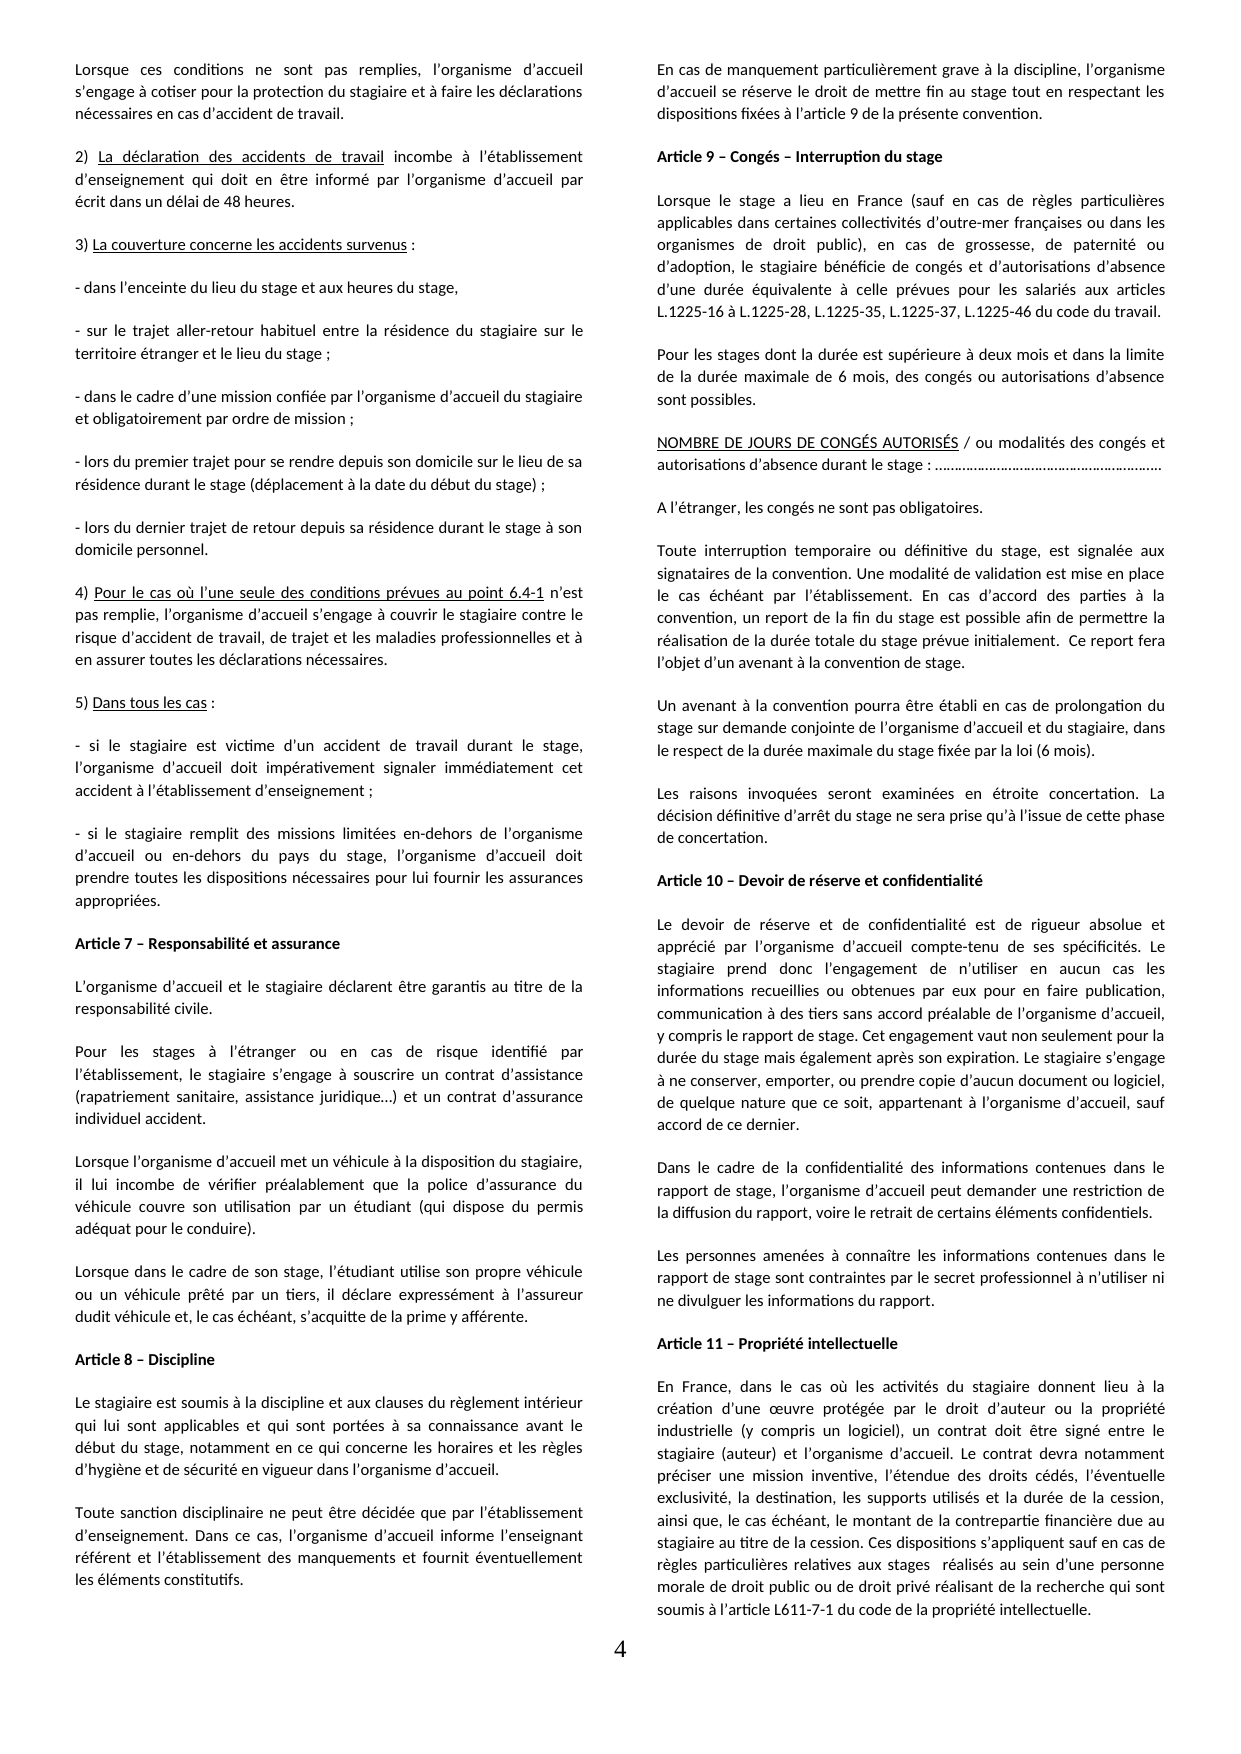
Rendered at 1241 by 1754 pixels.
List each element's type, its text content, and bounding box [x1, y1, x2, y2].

text Lorsque dans le cadre de son stage, l’étudiant utilise son propre véhicule ou un véhicule prêté par un tiers, il déclare expressément à l’assureur dudit véhicule et, le cas échéant, s’acquitte de la prime y afférente. [75, 1262, 583, 1327]
text Pour les stages dont la durée est supérieure à deux mois et dans la limite de la durée maximale de 6 mois, des congés ou autorisations d’absence sont possibles. [657, 344, 1165, 409]
text Le stagiaire est soumis à la discipline et aux clauses du règlement intérieur qui lui sont applicables et qui sont portées à sa connaissance avant le début du stage, notamment en ce qui concerne les horaires et les règles d’hygiène et de sécurité en vigueur dans l’organisme d’accueil. [75, 1393, 583, 1480]
text Lorsque l’organisme d’accueil met un véhicule à la disposition du stagiaire, il lui incombe de vérifier préalablement que la police d’assurance du véhicule couvre son utilisation par un étudiant (qui dispose du permis adéquat pour le conduire). [75, 1152, 583, 1239]
text Pour les stages à l’étranger ou en cas de risque identifié par l’établissement, le stagiaire s’engage à souscrire un contrat d’assistance (rapatriement sanitaire, assistance juridique…) et un contrat d’assurance individuel accident. [75, 1042, 583, 1129]
text Toute interruption temporaire ou définitive du stage, est signalée aux signataires de la convention. Une modalité de validation est mise en place le cas échéant par l’établissement. En cas d’accord des parties à la convention, un report de la fin du stage est possible afin de permettre la réalisation de la durée totale du stage prévue initialement. Ce report fera l’objet d’un avenant à la convention de stage. [657, 541, 1165, 672]
text Article 11 – Propriété intellectuelle [657, 1333, 1165, 1353]
text En France, dans le cas où les activités du stagiaire donnent lieu à la création d’une œuvre protégée par le droit d’auteur ou la propriété industrielle (y compris un logiciel), un contrat doit être signé entre le stagiaire (auteur) et l’organisme d’accueil. Le contrat devra notamment préciser une mission inventive, l’étendue des droits cédés, l’éventuelle exclusivité, la destination, les supports utilisés et la durée de la cession, ainsi que, le cas échéant, le montant de la contrepartie financière due au stagiaire au titre de la cession. Ces dispositions s’appliquent sauf en cas de règles particulières relatives aux stages réalisés au sein d’une personne morale de droit public ou de droit privé réalisant de la recherche qui sont soumis à l’article L611-7-1 du code de la propriété intellectuelle. [657, 1376, 1165, 1619]
text Lorsque ces conditions ne sont pas remplies, l’organisme d’accueil s’engage à cotiser pour la protection du stagiaire et à faire les déclarations nécessaires en cas d’accident de travail. [75, 59, 583, 124]
text - lors du dernier trajet de retour depuis sa résidence durant le stage à son domicile personnel. [75, 517, 583, 559]
text Les personnes amenées à connaître les informations contenues dans le rapport de stage sont contraintes par le secret professionnel à n’utiliser ni ne divulguer les informations du rapport. [657, 1245, 1165, 1310]
text Lorsque le stage a lieu en France (sauf en cas de règles particulières applicables dans certaines collectivités d’outre-mer françaises ou dans les organismes de droit public), en cas de grossesse, de paternité ou d’adoption, le stagiaire bénéficie de congés et d’autorisations d’absence d’une durée équivalente à celle prévues pour les salariés aux articles L.1225-16 à L.1225-28, L.1225-35, L.1225-37, L.1225-46 du code du travail. [657, 190, 1165, 322]
text Un avenant à la convention pourra être établi en cas de prolongation du stage sur demande conjointe de l’organisme d’accueil et du stagiaire, dans le respect de la durée maximale du stage fixée par la loi (6 mois). [657, 695, 1165, 760]
text Dans le cadre de la confidentialité des informations contenues dans le rapport de stage, l’organisme d’accueil peut demander une restriction de la diffusion du rapport, voire le retrait de certains éléments confidentiels. [657, 1158, 1165, 1222]
text Article 9 – Congés – Interruption du stage [657, 147, 1165, 167]
text - si le stagiaire est victime d’un accident de travail durant le stage, l’organisme d’accueil doit impérativement signaler immédiatement cet accident à l’établissement d’enseignement ; [75, 736, 583, 800]
text Article 7 – Responsabilité et assurance [75, 933, 583, 953]
text Les raisons invoquées seront examinées en étroite concertation. La décision définitive d’arrêt du stage ne sera prise qu’à l’issue de cette phase de concertation. [657, 783, 1165, 848]
text A l’étranger, les congés ne sont pas obligatoires. [657, 498, 1165, 518]
text Le devoir de réserve et de confidentialité est de rigueur absolue et apprécié par l’organisme d’accueil compte-tenu de ses spécificités. Le stagiaire prend donc l’engagement de n’utiliser en aucun cas les informations recueillies ou obtenues par eux pour en faire publication, communication à des tiers sans accord préalable de l’organisme d’accueil, y compris le rapport de stage. Cet engagement vaut non seulement pour la durée du stage mais également après son expiration. Le stagiaire s’engage à ne conserver, emporter, ou prendre copie d’aucun document ou logiciel, de quelque nature que ce soit, appartenant à l’organisme d’accueil, sauf accord de ce dernier. [657, 914, 1165, 1135]
text Article 10 – Devoir de réserve et confidentialité [657, 871, 1165, 891]
text 3) La couverture concerne les accidents survenus : [75, 234, 583, 255]
text 5) Dans tous les cas : [75, 692, 583, 713]
text - dans l’enceinte du lieu du stage et aux heures du stage, [75, 278, 583, 298]
text 2) La déclaration des accidents de travail incombe à l’établissement d’enseignement qui doit en être informé par l’organisme d’accueil par écrit dans un délai de 48 heures. [75, 147, 583, 212]
text 4) Pour le cas où l’une seule des conditions prévues au point 6.4-1 n’est pas remplie, l’organisme d’accueil s’engage à couvrir le stagiaire contre le risque d’accident de travail, de trajet et les maladies professionnelles et à en assurer toutes les déclarations nécessaires. [75, 582, 583, 669]
text - lors du premier trajet pour se rendre depuis son domicile sur le lieu de sa résidence durant le stage (déplacement à la date du début du stage) ; [75, 452, 583, 494]
text - si le stagiaire remplit des missions limitées en-dehors de l’organisme d’accueil ou en-dehors du pays du stage, l’organisme d’accueil doit prendre toutes les dispositions nécessaires pour lui fournir les assurances appropriées. [75, 823, 583, 910]
text L’organisme d’accueil et le stagiaire déclarent être garantis au titre de la responsabilité civile. [75, 976, 583, 1019]
text Toute sanction disciplinaire ne peut être décidée que par l’établissement d’enseignement. Dans ce cas, l’organisme d’accueil informe l’enseignant référent et l’établissement des manquements et fournit éventuellement les éléments constitutifs. [75, 1503, 583, 1590]
text NOMBRE DE JOURS DE CONGÉS AUTORISÉS / ou modalités des congés et autorisations d’absence durant le stage : ………………………………………………….. [657, 432, 1165, 475]
text - dans le cadre d’une mission confiée par l’organisme d’accueil du stagiaire et obligatoirement par ordre de mission ; [75, 386, 583, 429]
text En cas de manquement particulièrement grave à la discipline, l’organisme d’accueil se réserve le droit de mettre fin au stage tout en respectant les dispositions fixées à l’article 9 de la présente convention. [657, 59, 1165, 124]
text Article 8 – Discipline [75, 1349, 583, 1370]
text - sur le trajet aller-retour habituel entre la résidence du stagiaire sur le territoire étranger et le lieu du stage ; [75, 321, 583, 363]
